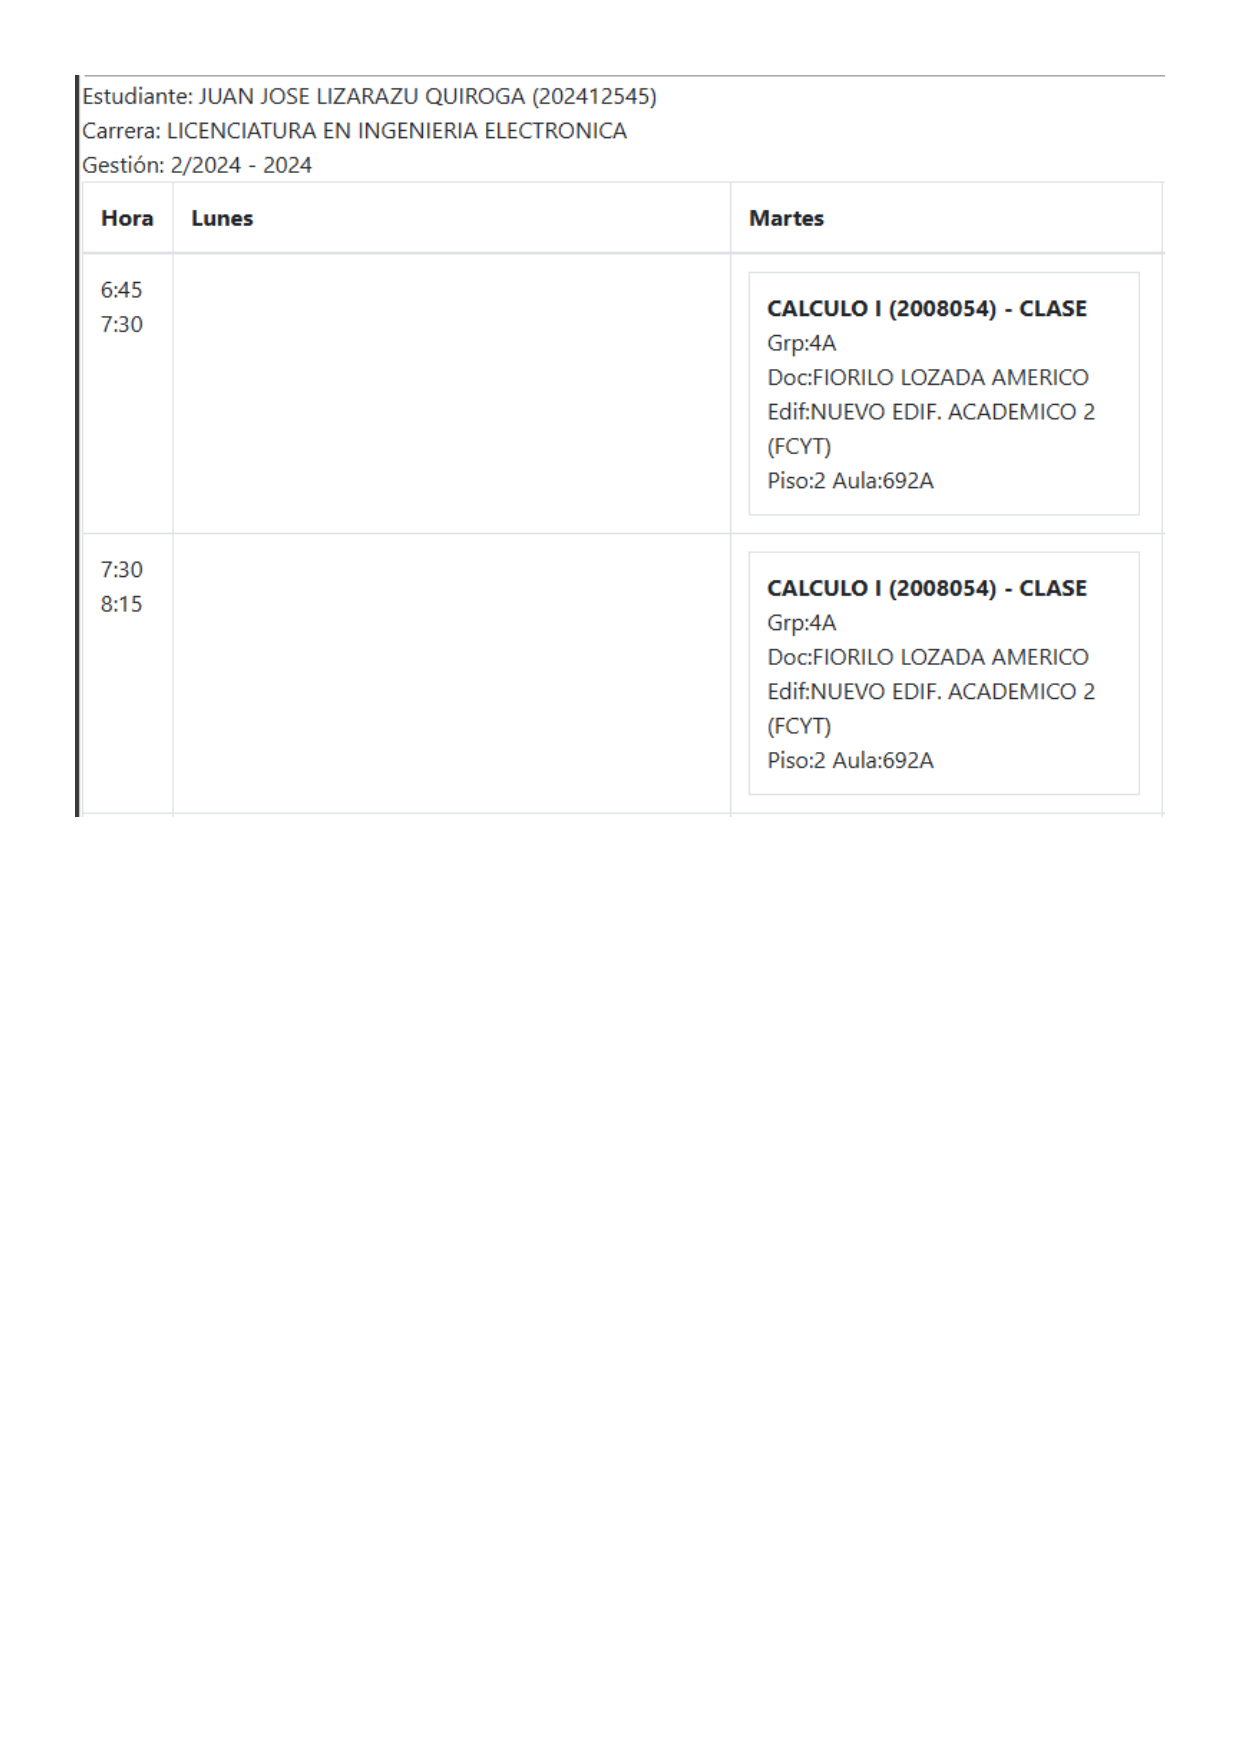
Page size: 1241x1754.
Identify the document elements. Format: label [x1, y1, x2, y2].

picture [75, 75, 1166, 817]
